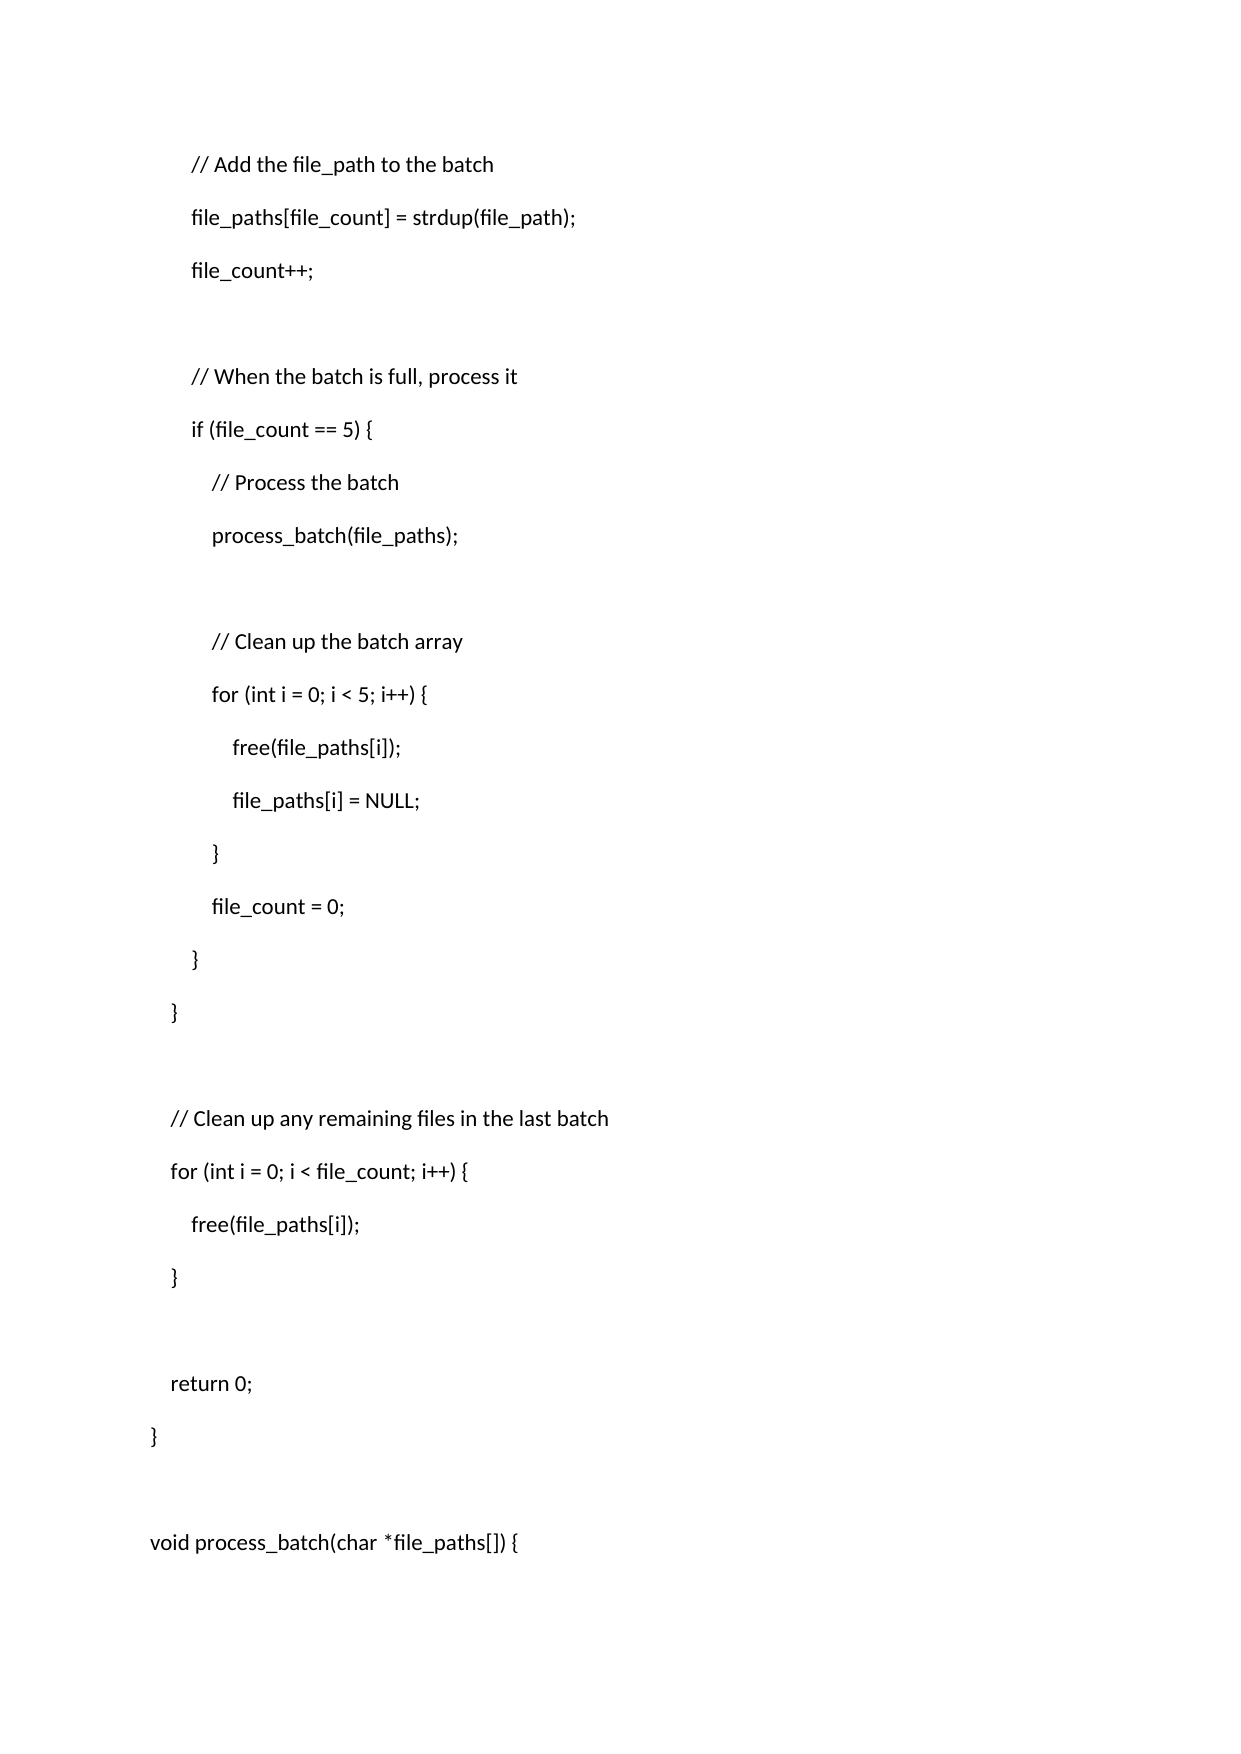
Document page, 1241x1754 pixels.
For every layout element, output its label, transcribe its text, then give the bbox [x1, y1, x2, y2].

text file_paths[i] = NULL; [150, 786, 1090, 814]
text free(file_paths[i]); [150, 1210, 1090, 1238]
text } [150, 1422, 1090, 1451]
text file_count = 0; [150, 892, 1090, 920]
text free(file_paths[i]); [150, 733, 1090, 761]
text file_count++; [150, 256, 1090, 284]
text for (int i = 0; i < file_count; i++) { [150, 1157, 1090, 1185]
text // Add the file_path to the batch [150, 150, 1090, 178]
text // Process the batch [150, 468, 1090, 496]
text return 0; [150, 1369, 1090, 1397]
text void process_batch(char *file_paths[]) { [150, 1528, 1090, 1557]
text // Clean up the batch array [150, 627, 1090, 655]
text } [150, 1263, 1090, 1291]
text } [150, 839, 1090, 867]
text } [150, 945, 1090, 973]
text for (int i = 0; i < 5; i++) { [150, 680, 1090, 708]
text if (file_count == 5) { [150, 415, 1090, 443]
text // When the batch is full, process it [150, 362, 1090, 390]
text file_paths[file_count] = strdup(file_path); [150, 203, 1090, 231]
text } [150, 998, 1090, 1026]
text // Clean up any remaining files in the last batch [150, 1104, 1090, 1132]
text process_batch(file_paths); [150, 521, 1090, 549]
